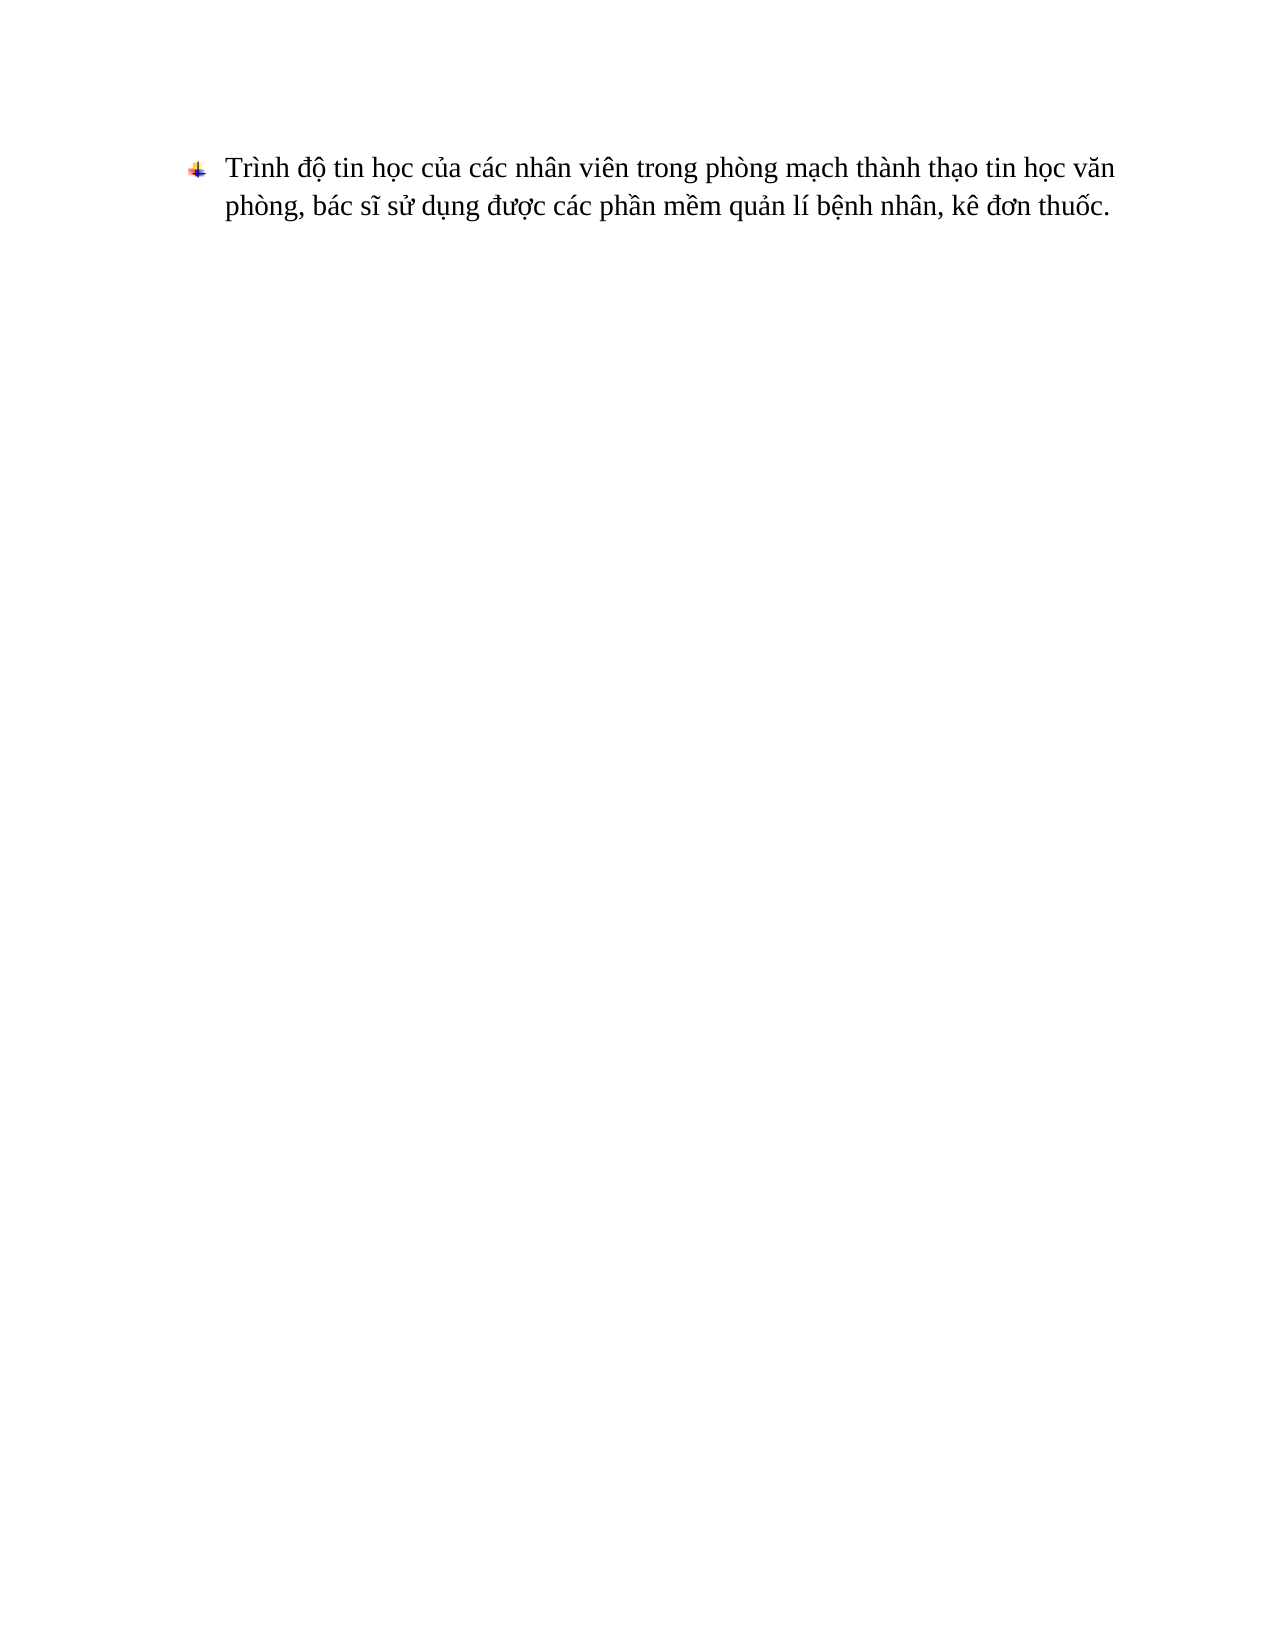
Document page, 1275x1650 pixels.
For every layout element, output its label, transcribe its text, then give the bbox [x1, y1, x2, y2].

list Trình độ tin học của các nhân viên trong phòng mạch thành thạo tin học văn phòng, bác sĩ sử dụng được các phần mềm quản lí bệnh nhân, kê đơn thuốc. [187, 150, 1125, 222]
picture [188, 160, 206, 178]
